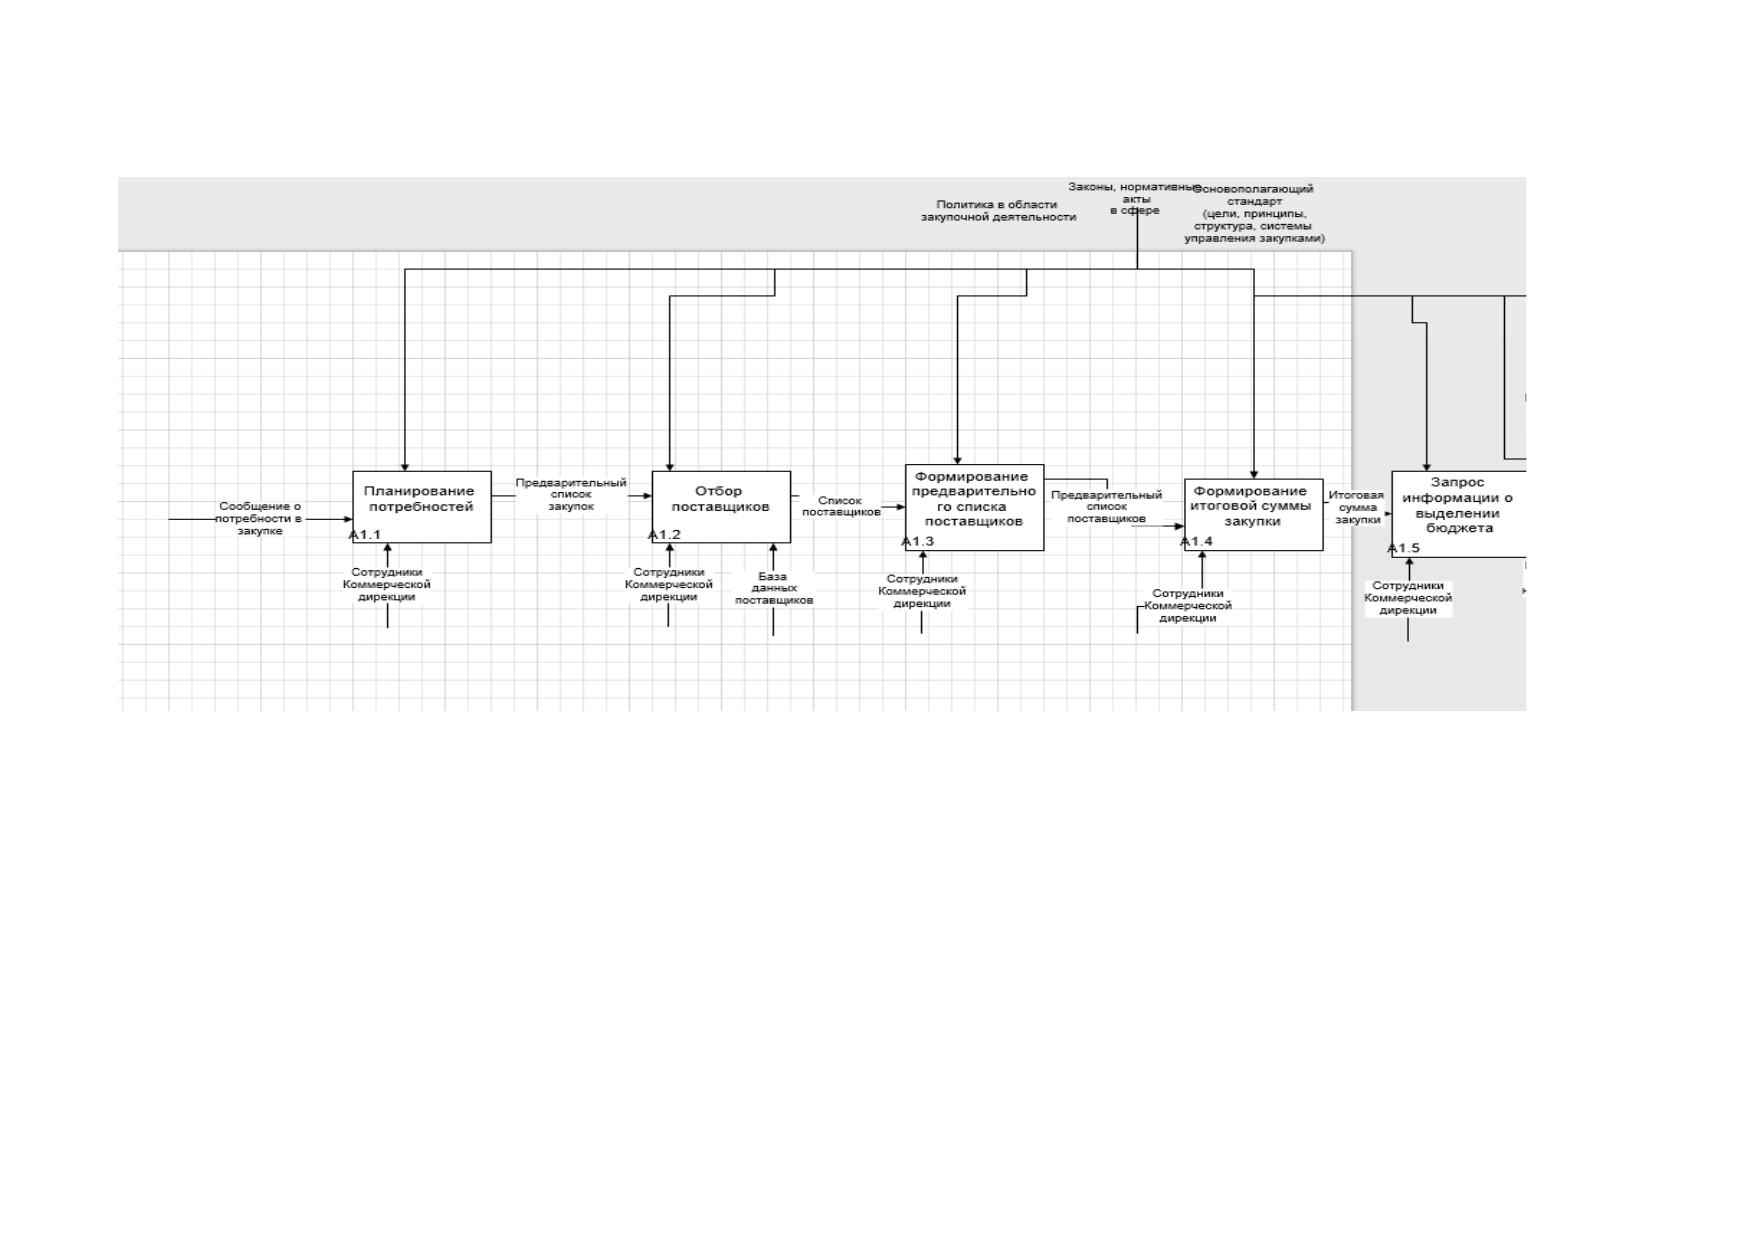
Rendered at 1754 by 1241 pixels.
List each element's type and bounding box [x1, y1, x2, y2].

picture [118, 177, 1527, 711]
